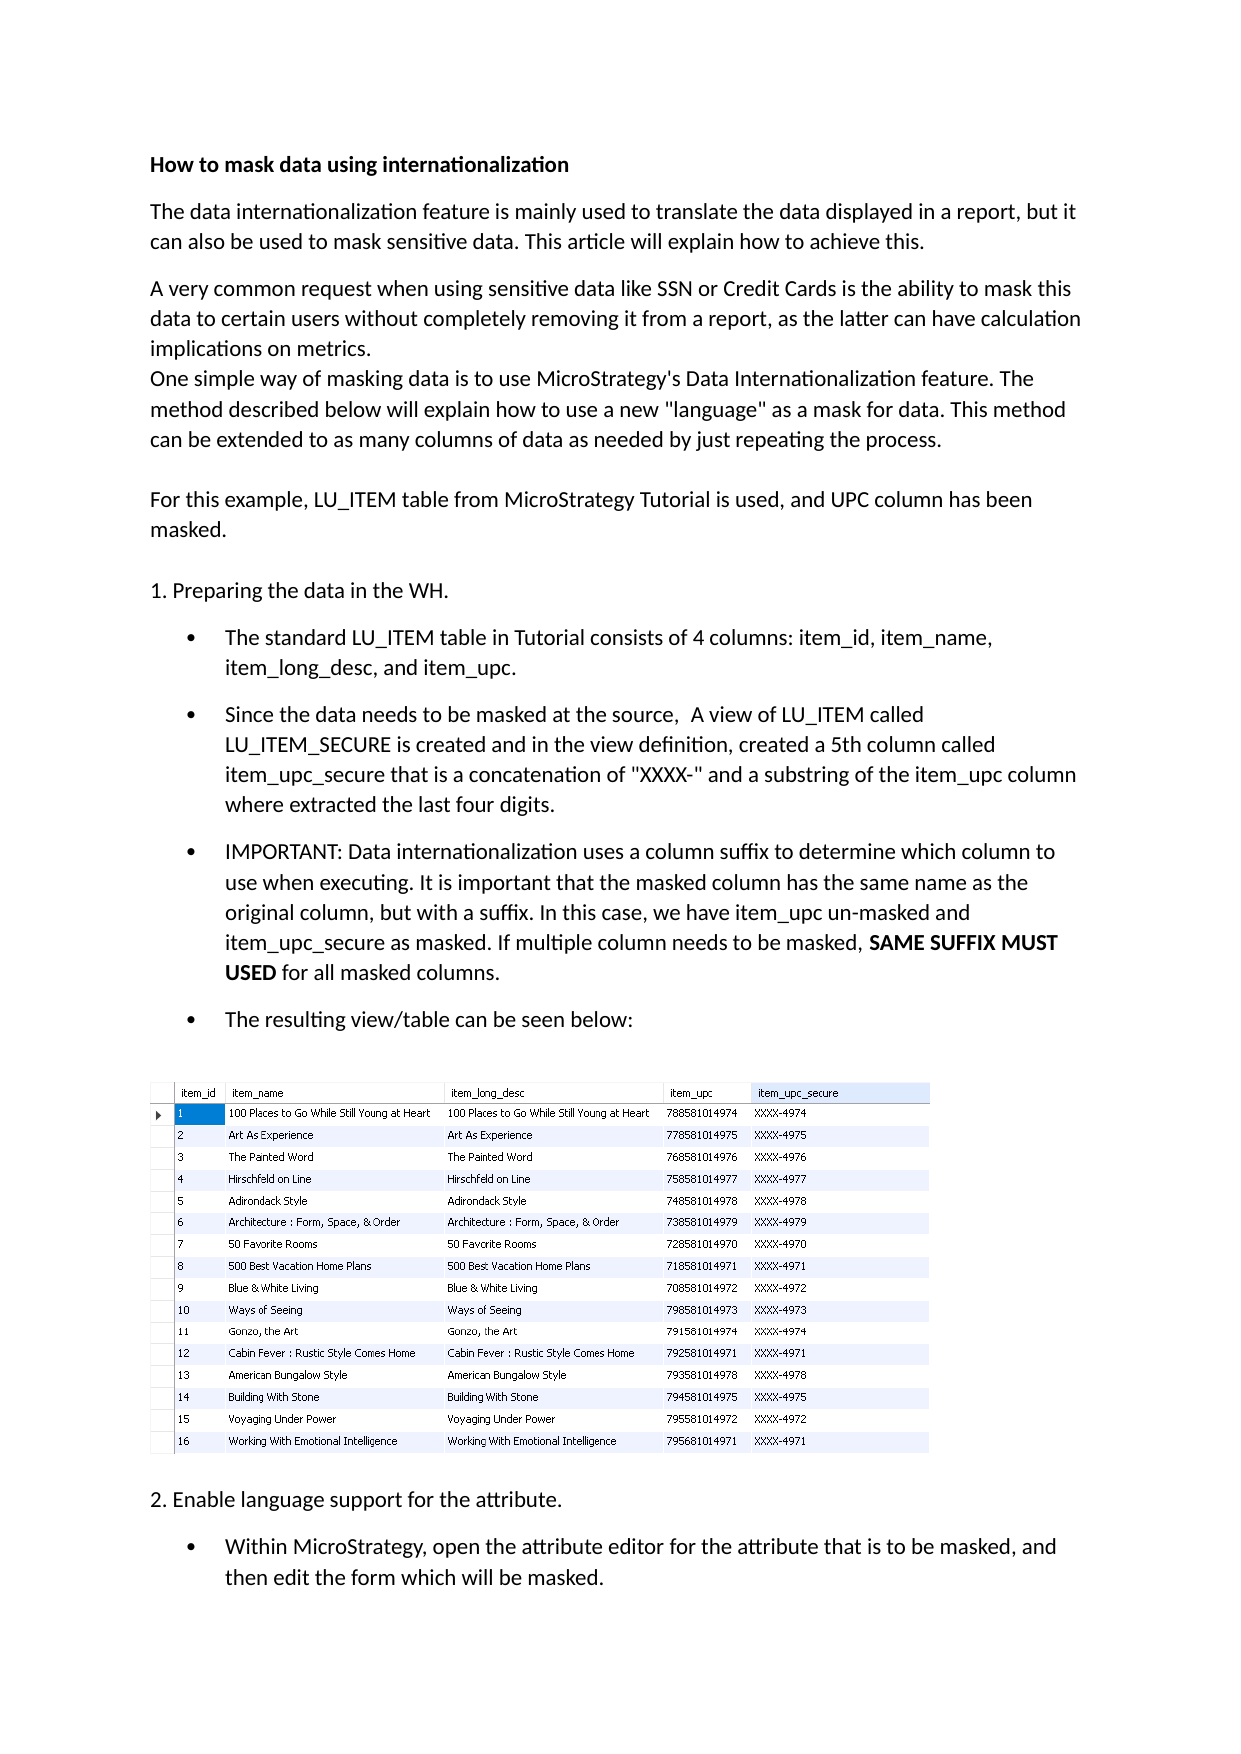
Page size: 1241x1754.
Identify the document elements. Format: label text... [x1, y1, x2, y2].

list Since the data needs to be masked at the source, A view of LU_ITEM called LU_ITEM_SECURE is created and in the view definition, created a 5th column called item_upc_secure that is a concatenation of "XXXX-" and a substring of the item_upc column where extracted the last four digits. [187, 700, 1090, 819]
list The standard LU_ITEM table in Tutorial consists of 4 columns: item_id, item_name, item_long_desc, and item_upc. [187, 623, 1090, 681]
list Within MicroStrategy, open the attribute editor for the attribute that is to be masked, and then edit the form which will be masked. [187, 1532, 1090, 1591]
text The data internationalization feature is mainly used to translate the data displayed in a report, but it can also be used to mask sensitive data. This article will explain how to achieve this. [150, 197, 1090, 255]
picture [150, 1082, 932, 1454]
text How to mask data using internationalization [150, 150, 1090, 178]
text A very common request when using sensitive data like SSN or Credit Cards is the ability to mask this data to certain users without completely removing it from a report, as the latter can have calculation implications on metrics. One simple way of masking data is to use MicroStrategy's Data Internationalization feature. The method described below will explain how to use a new "language" as a mask for data. This method can be extended to as many columns of data as needed by just repeating the process. For this example, LU_ITEM table from MicroStrategy Tutorial is used, and UPC column has been masked. 1. Preparing the data in the WH. [150, 274, 1090, 604]
list The resulting view/table can be seen below: [187, 1005, 1090, 1033]
list IMPORTANT: Data internationalization uses a column suffix to determine which column to use when executing. It is important that the masked column has the same name as the original column, but with a suffix. In this case, we have item_upc un-masked and item_upc_secure as masked. If multiple column needs to be masked, SAME SUFFIX MUST USED for all masked columns. [187, 837, 1090, 986]
